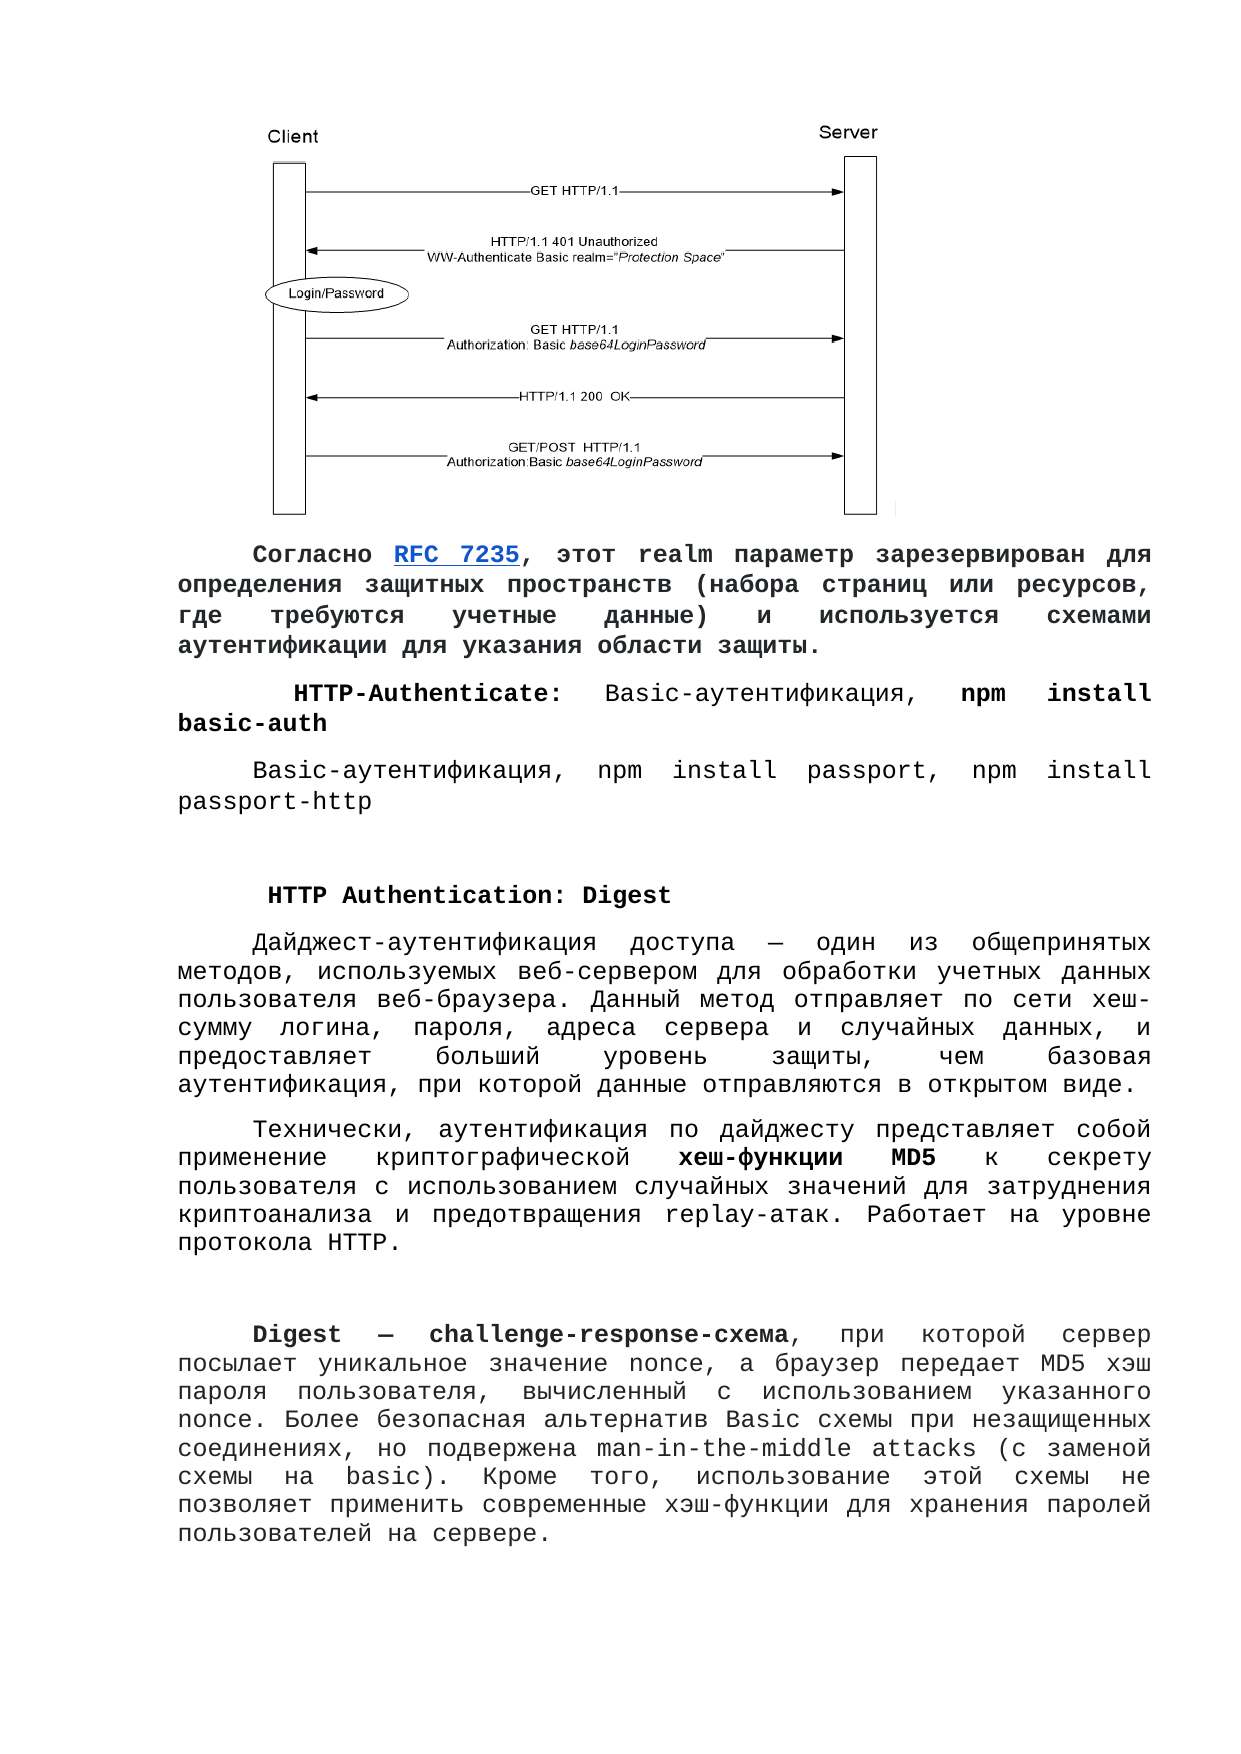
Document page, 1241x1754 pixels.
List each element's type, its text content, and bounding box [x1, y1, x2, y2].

text Технически, аутентификация по дайджесту представляет собой применение криптографической хеш-функции MD5 к секрету пользователя с использованием случайных значений для затруднения криптоанализа и предотвращения replay-атак. Работает на уровне протокола HTTP. [177, 1117, 1152, 1258]
text Basic-аутентификация, npm install passport, npm install passport-http [177, 758, 1152, 817]
text Digest — challenge-response-схема, при которой сервер посылает уникальное значение nonce, а браузер передает MD5 хэш пароля пользователя, вычисленный с использованием указанного nonce. Более безопасная альтернатив Basic схемы при незащищенных соединениях, но подвержена man-in-the-middle attacks (с заменой схемы на basic). Кроме того, использование этой схемы не позволяет применить современные хэш-функции для хранения паролей пользователей на сервере. [177, 1309, 1152, 1561]
text HTTP-Authenticate: Basic-аутентификация, npm install basic-auth [177, 680, 1152, 739]
text HTTP Authentication: Digest [177, 883, 1152, 911]
text Согласно RFC 7235, этот realm параметр зарезервирован для определения защитных пространств (набора страниц или ресурсов, где требуются учетные данные) и используется схемами аутентификации для указания области защиты. [177, 541, 1152, 572]
picture [252, 118, 896, 523]
text Дайджест-аутентификация доступа — один из общепринятых методов, используемых веб-сервером для обработки учетных данных пользователя веб-браузера. Данный метод отправляет по сети хеш-сумму логина, пароля, адреса сервера и случайных данных, и предоставляет больший уровень защиты, чем базовая аутентификация, при которой данные отправляются в открытом виде. [177, 930, 1152, 1100]
text Согласно RFC 7235, этот realm параметр зарезервирован для определения защитных пространств (набора страниц или ресурсов, где требуются учетные данные) и используется схемами аутентификации для указания области защиты. [177, 631, 1152, 661]
